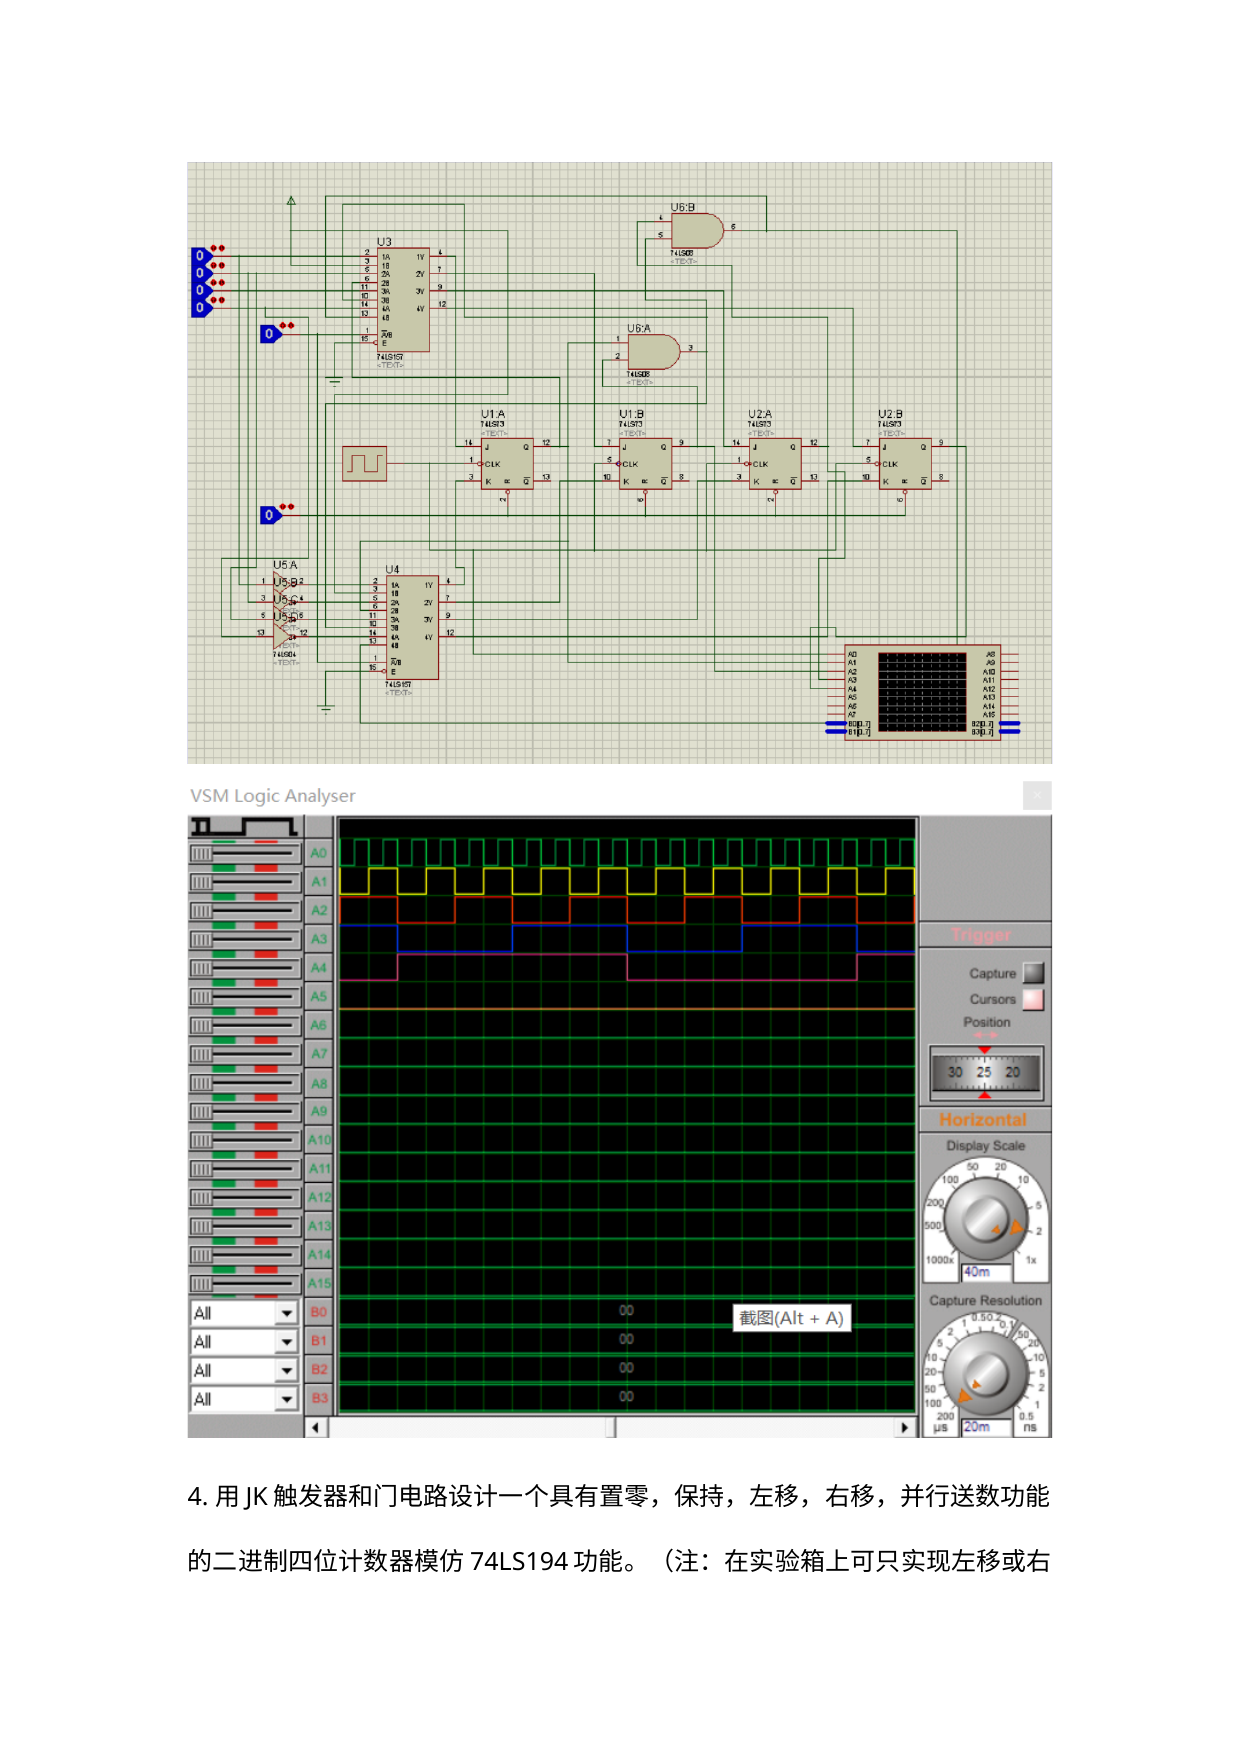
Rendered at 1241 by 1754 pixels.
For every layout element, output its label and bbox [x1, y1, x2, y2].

picture [187, 162, 1053, 764]
text [187, 1462, 1053, 1592]
picture [187, 779, 1053, 1438]
